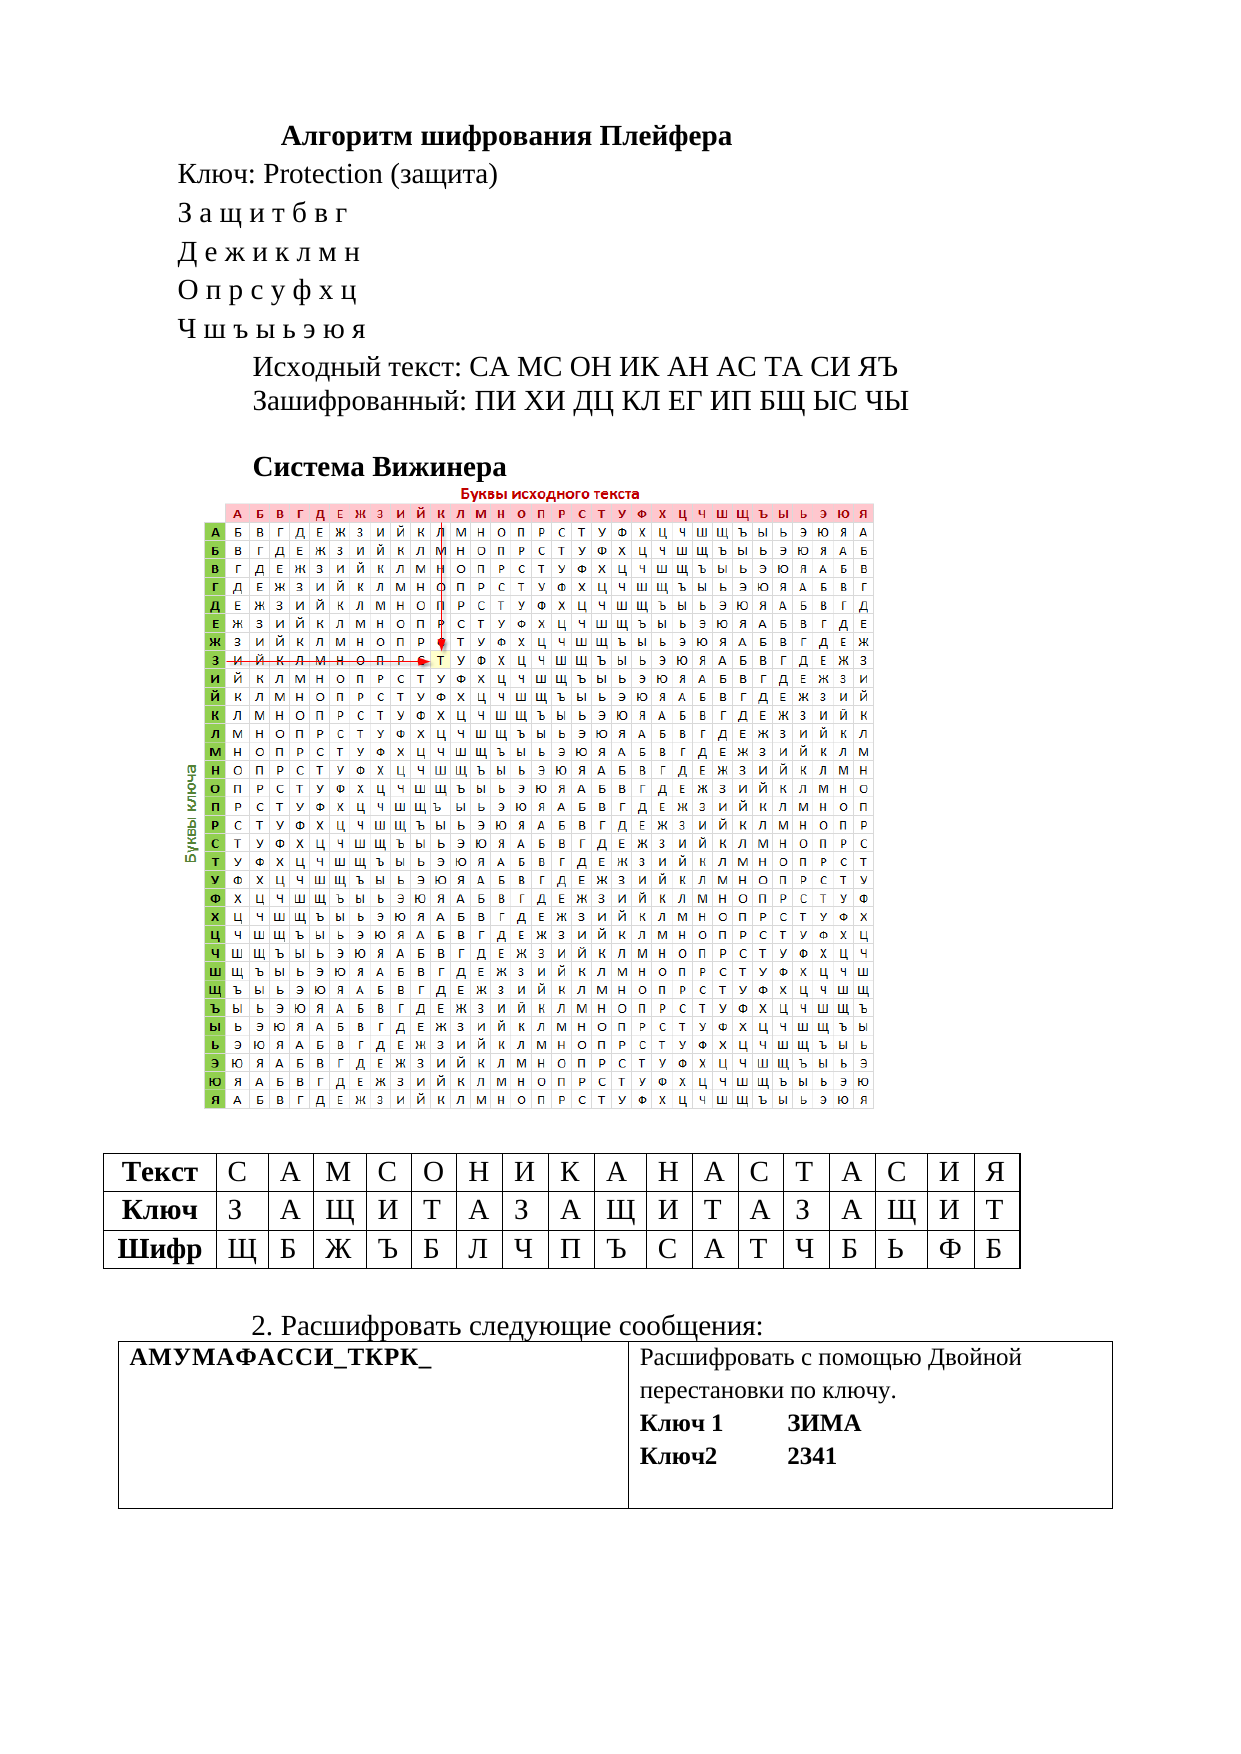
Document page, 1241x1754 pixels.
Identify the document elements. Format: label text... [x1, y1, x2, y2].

table_cell П [549, 1231, 594, 1268]
table_cell Б [975, 1231, 1019, 1268]
table_cell Ъ [367, 1231, 411, 1268]
table_header Н [457, 1154, 502, 1191]
text Д е ж и к л м н [177, 234, 1152, 267]
table_cell З [784, 1192, 829, 1230]
table_cell А [269, 1192, 313, 1230]
table_header О [412, 1154, 456, 1191]
table_header С [876, 1154, 927, 1191]
table_header Расшифровать с помощью Двойной перестановки по ключу. Ключ 1 ЗИМА Ключ2 2341 [629, 1342, 1112, 1507]
table_header А [595, 1154, 646, 1191]
table_cell С [647, 1231, 692, 1268]
table_cell Щ [314, 1192, 366, 1230]
table_cell И [928, 1192, 974, 1230]
list Система Вижинера [252, 449, 1152, 482]
table_cell А [693, 1231, 738, 1268]
table_header С [367, 1154, 411, 1191]
table_header С [739, 1154, 783, 1191]
text Ключ: Protection (защита) [177, 157, 1152, 190]
table_header Н [647, 1154, 692, 1191]
table_cell И [367, 1192, 411, 1230]
text О п р с у ф х ц [177, 272, 1152, 306]
table_header Т [784, 1154, 829, 1191]
table_cell Ф [928, 1231, 974, 1268]
table_header М [314, 1154, 366, 1191]
table_header А [830, 1154, 875, 1191]
list Расшифровать следующие сообщения: [215, 1308, 1152, 1341]
table_cell Л [457, 1231, 502, 1268]
table_cell Ь [876, 1231, 927, 1268]
table_cell Т [975, 1192, 1019, 1230]
table_header А [269, 1154, 313, 1191]
table_cell А [739, 1192, 783, 1230]
table_cell З [217, 1192, 268, 1230]
table_header Я [975, 1154, 1019, 1191]
table_cell А [830, 1192, 875, 1230]
table_cell Т [412, 1192, 456, 1230]
table_cell Щ [595, 1192, 646, 1230]
table_cell Ключ [104, 1192, 216, 1230]
table_header Текст [104, 1154, 216, 1191]
table_cell И [647, 1192, 692, 1230]
text Алгоритм шифрования Плейфера [177, 118, 1152, 152]
table_cell З [503, 1192, 548, 1230]
table_cell Б [412, 1231, 456, 1268]
list Исходный текст: СА МС ОН ИК АН АС ТА СИ ЯЪ [252, 349, 1152, 383]
table_cell Т [739, 1231, 783, 1268]
table_header А [693, 1154, 738, 1191]
table_cell А [549, 1192, 594, 1230]
table_header И [928, 1154, 974, 1191]
table_cell А [457, 1192, 502, 1230]
table_cell Шифр [104, 1231, 216, 1268]
table_cell Т [693, 1192, 738, 1230]
table_header АМУМАФАССИ_ТКРК_ [119, 1342, 628, 1507]
table_cell Б [269, 1231, 313, 1268]
table_cell Ъ [595, 1231, 646, 1268]
table_header И [503, 1154, 548, 1191]
list Зашифрованный: ПИ ХИ ДЦ КЛ ЕГ ИП БЩ ЫС ЧЫ [252, 383, 1152, 416]
table_header К [549, 1154, 594, 1191]
table_cell Щ [217, 1231, 268, 1268]
table_cell Щ [876, 1192, 927, 1230]
table_header С [217, 1154, 268, 1191]
text З а щ и т б в г [177, 195, 1152, 229]
table_cell Ч [784, 1231, 829, 1268]
picture [177, 482, 877, 1111]
table_cell Ж [314, 1231, 366, 1268]
table_cell Б [830, 1231, 875, 1268]
table_cell Ч [503, 1231, 548, 1268]
text Ч ш ъ ы ь э ю я [177, 311, 1152, 344]
